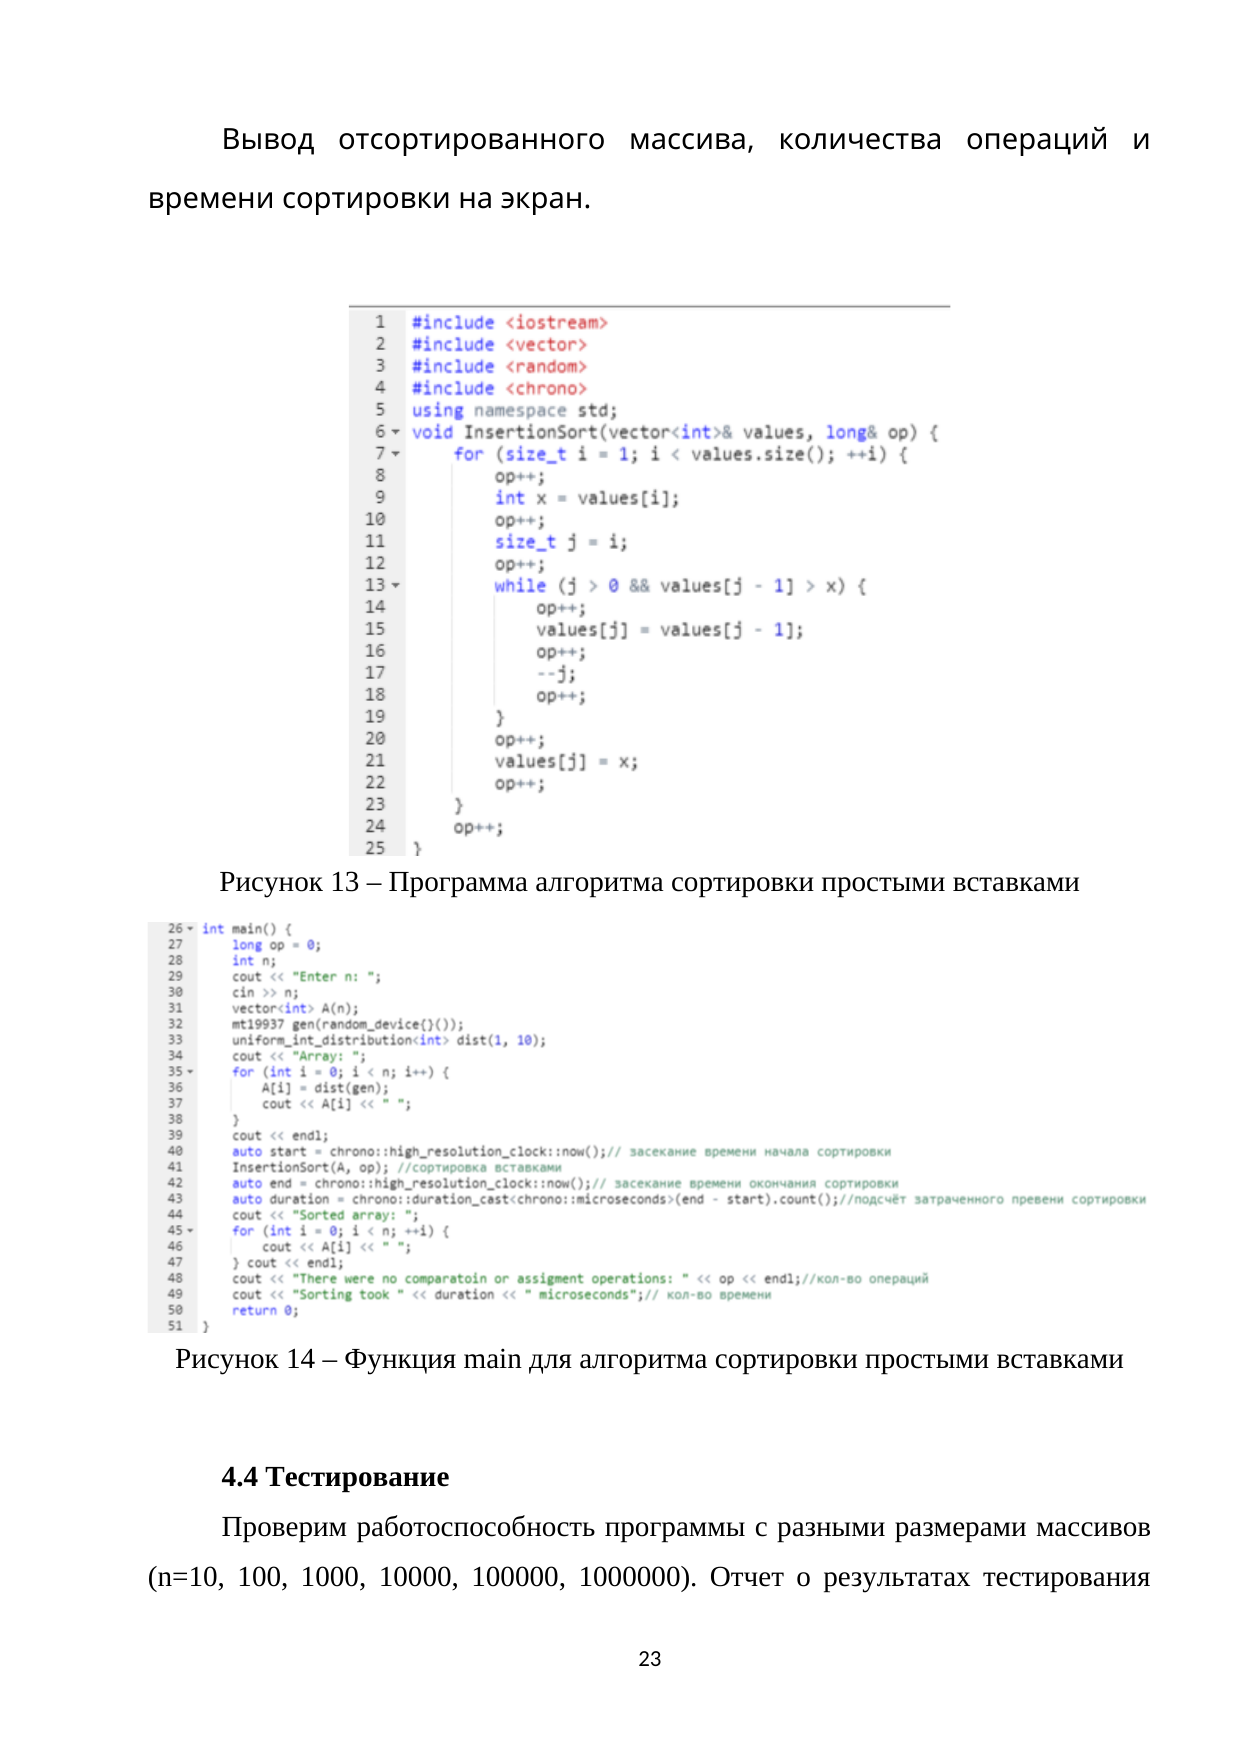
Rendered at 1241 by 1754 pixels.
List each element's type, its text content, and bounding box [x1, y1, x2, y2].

text Рисунок 13 – Программа алгоритма сортировки простыми вставками [148, 864, 1152, 897]
picture [348, 304, 951, 856]
text Вывод отсортированного массива, количества операций и времени сортировки на экран. [148, 118, 1152, 217]
text Рисунок 14 – Функция main для алгоритма сортировки простыми вставками [148, 1341, 1152, 1375]
picture [147, 922, 1152, 1333]
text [148, 1509, 1152, 1593]
subtitle 4.4 Тестирование [148, 1459, 1152, 1492]
